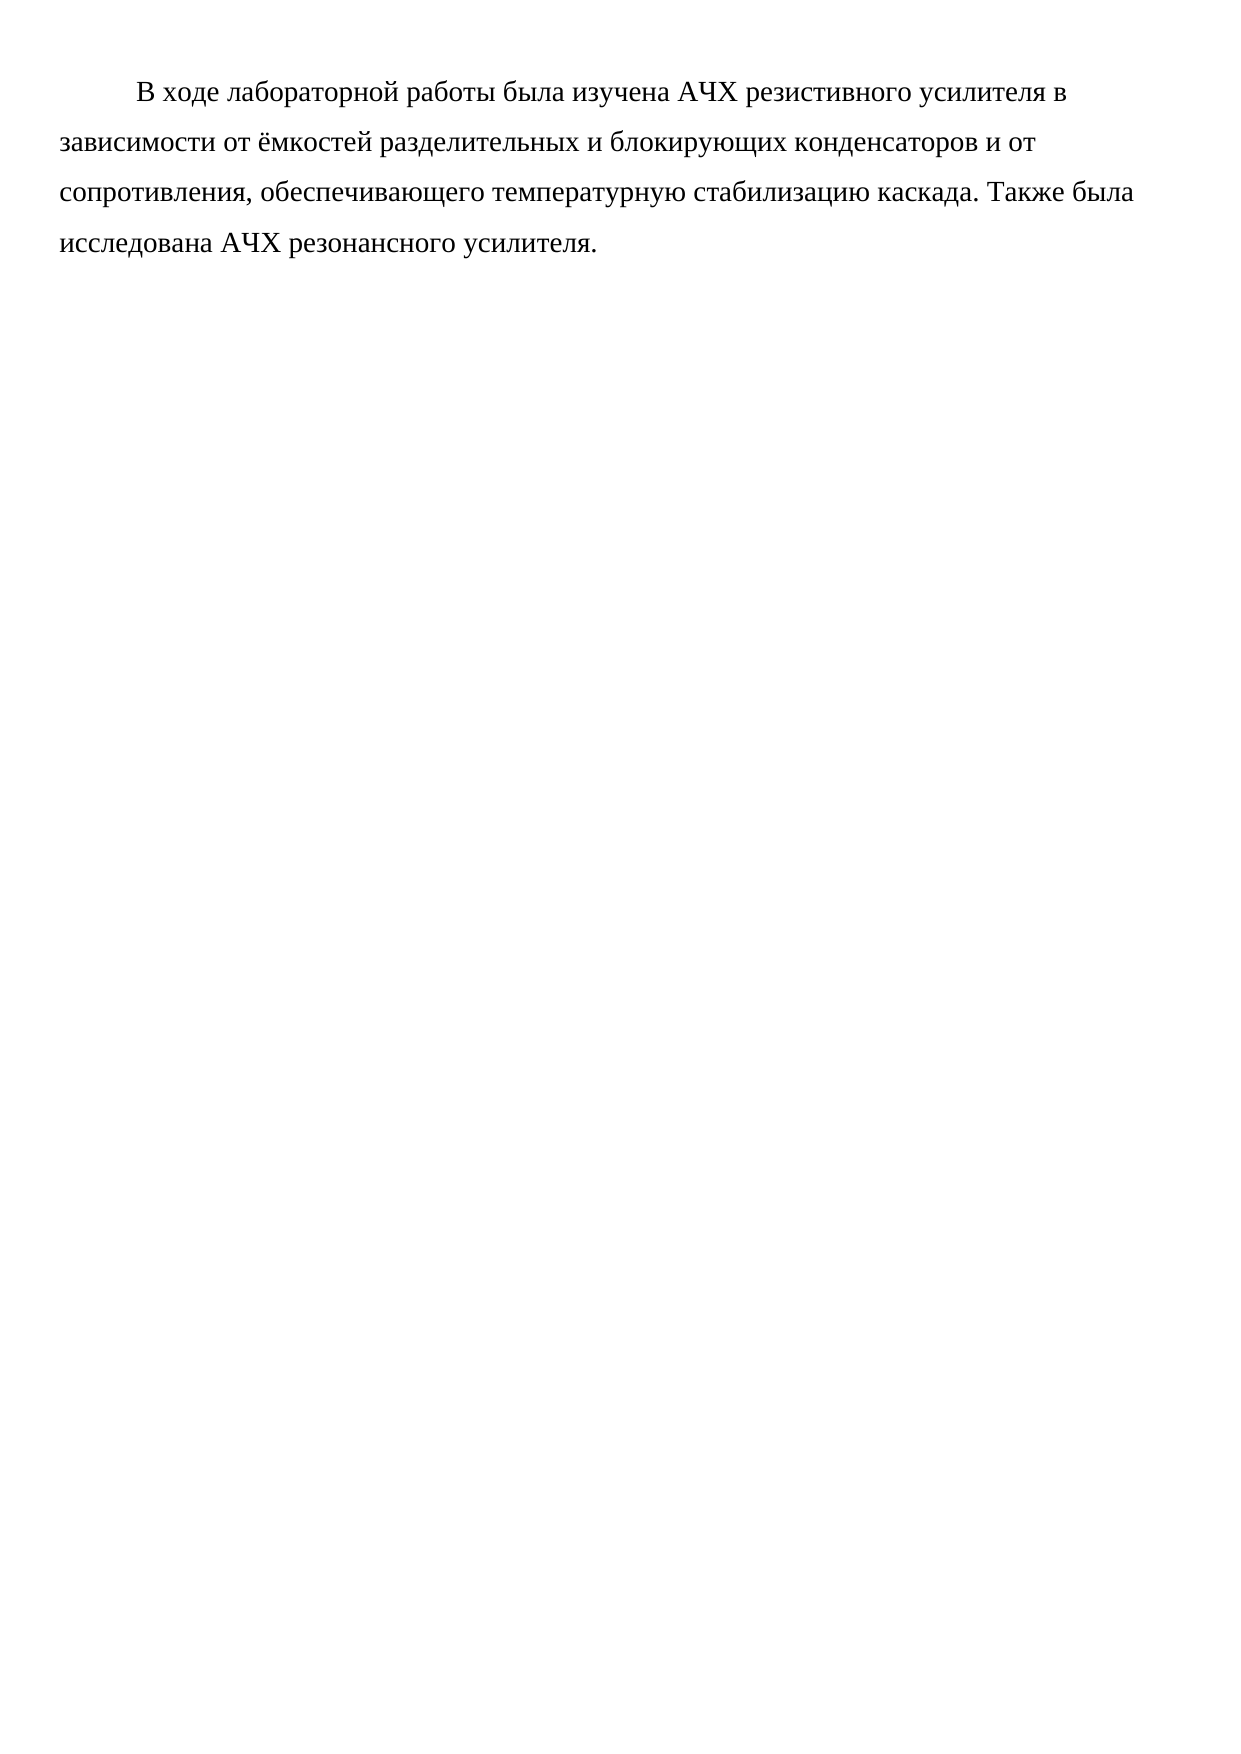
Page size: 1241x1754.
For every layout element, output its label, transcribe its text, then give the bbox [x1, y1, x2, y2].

text В ходе лабораторной работы была изучена АЧХ резистивного усилителя в зависимости от ёмкостей разделительных и блокирующих конденсаторов и от сопротивления, обеспечивающего температурную стабилизацию каскада. Также была исследована АЧХ резонансного усилителя. [59, 74, 1181, 258]
